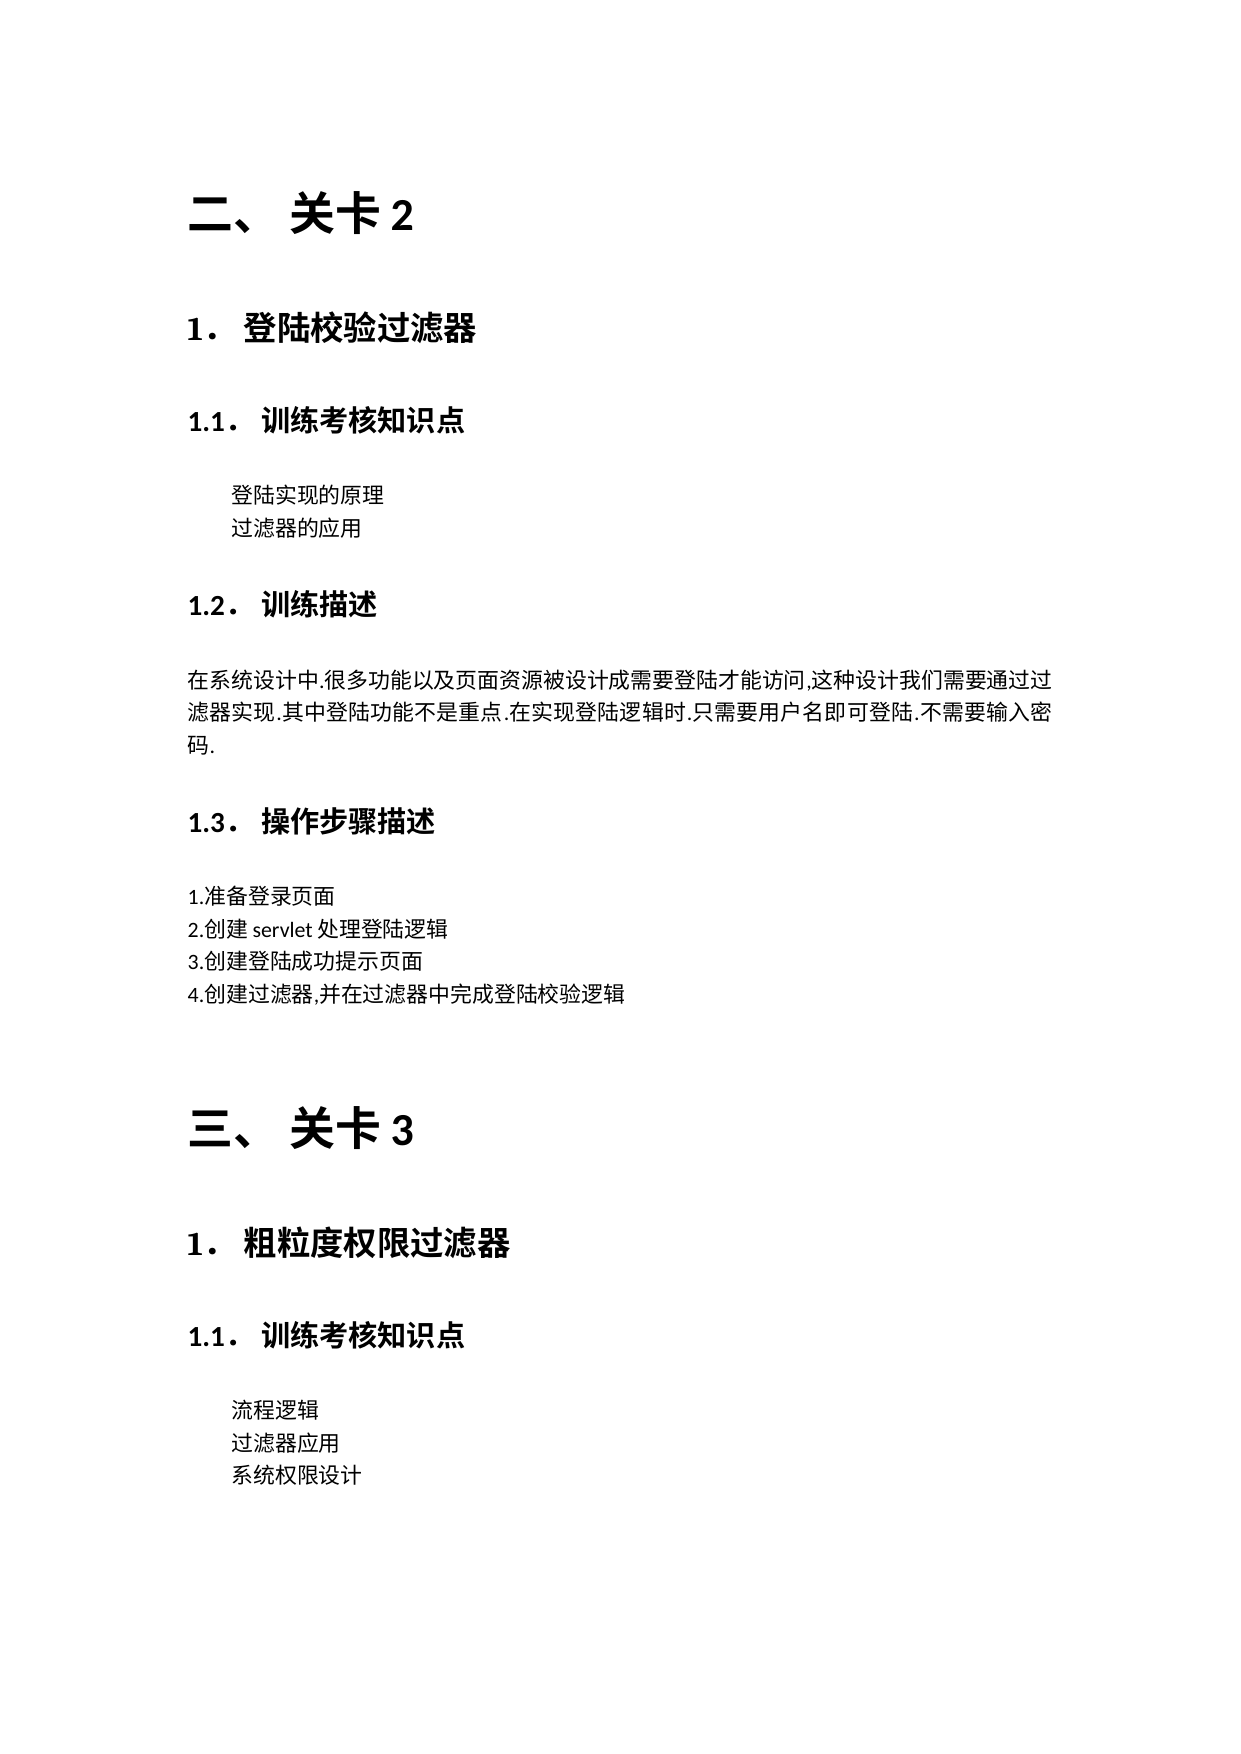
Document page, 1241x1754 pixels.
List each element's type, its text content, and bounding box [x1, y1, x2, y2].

text 1.准备登录页面 [187, 879, 1053, 911]
subtitle 操作步骤描述 [187, 787, 1053, 852]
text 在系统设计中.很多功能以及页面资源被设计成需要登陆才能访问,这种设计我们需要通过过滤器实现.其中登陆功能不是重点.在实现登陆逻辑时.只需要用户名即可登陆.不需要输入密码. [187, 662, 1053, 760]
subtitle 训练描述 [187, 570, 1053, 635]
subtitle 训练考核知识点 [187, 386, 1053, 451]
subtitle 粗粒度权限过滤器 [187, 1209, 1053, 1274]
subtitle 关卡2 [187, 162, 1053, 259]
subtitle 登陆校验过滤器 [187, 294, 1053, 359]
subtitle 关卡3 [187, 1077, 1053, 1174]
text 流程逻辑 [231, 1393, 1053, 1425]
text 登陆实现的原理 [231, 478, 1053, 511]
text 2.创建servlet处理登陆逻辑 [187, 911, 1053, 944]
text 4.创建过滤器,并在过滤器中完成登陆校验逻辑 [187, 976, 1053, 1009]
text 过滤器应用 [231, 1425, 1053, 1458]
subtitle 训练考核知识点 [187, 1301, 1053, 1366]
text 3.创建登陆成功提示页面 [187, 944, 1053, 976]
text 过滤器的应用 [231, 511, 1053, 543]
text 系统权限设计 [231, 1458, 1053, 1490]
